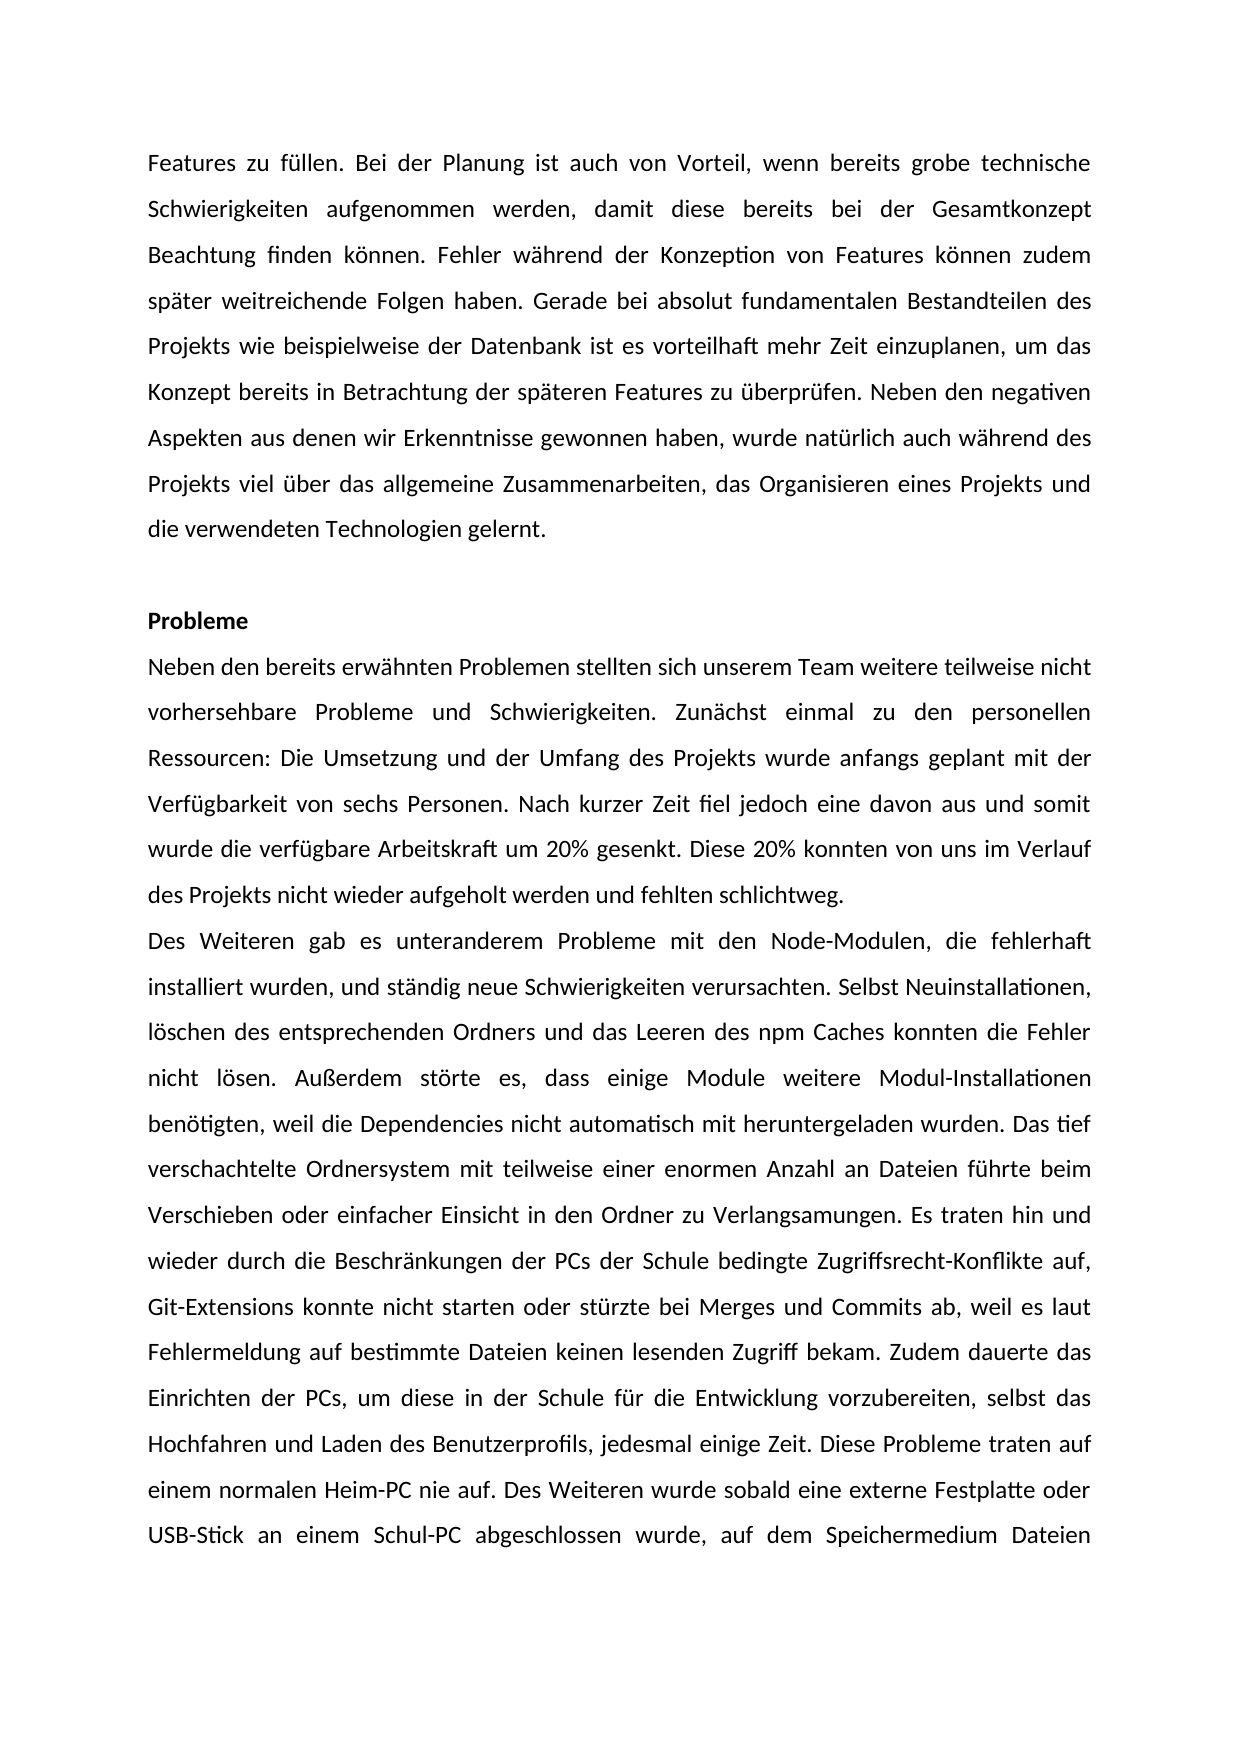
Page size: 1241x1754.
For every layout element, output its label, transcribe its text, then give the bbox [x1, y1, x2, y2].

text Probleme [148, 605, 1093, 635]
text Neben den bereits erwähnten Problemen stellten sich unserem Team weitere teilweise nicht vorhersehbare Probleme und Schwierigkeiten. Zunächst einmal zu den personellen Ressourcen: Die Umsetzung und der Umfang des Projekts wurde anfangs geplant mit der Verfügbarkeit von sechs Personen. Nach kurzer Zeit fiel jedoch eine davon aus und somit wurde die verfügbare Arbeitskraft um 20% gesenkt. Diese 20% konnten von uns im Verlauf des Projekts nicht wieder aufgeholt werden und fehlten schlichtweg. [148, 651, 1093, 910]
